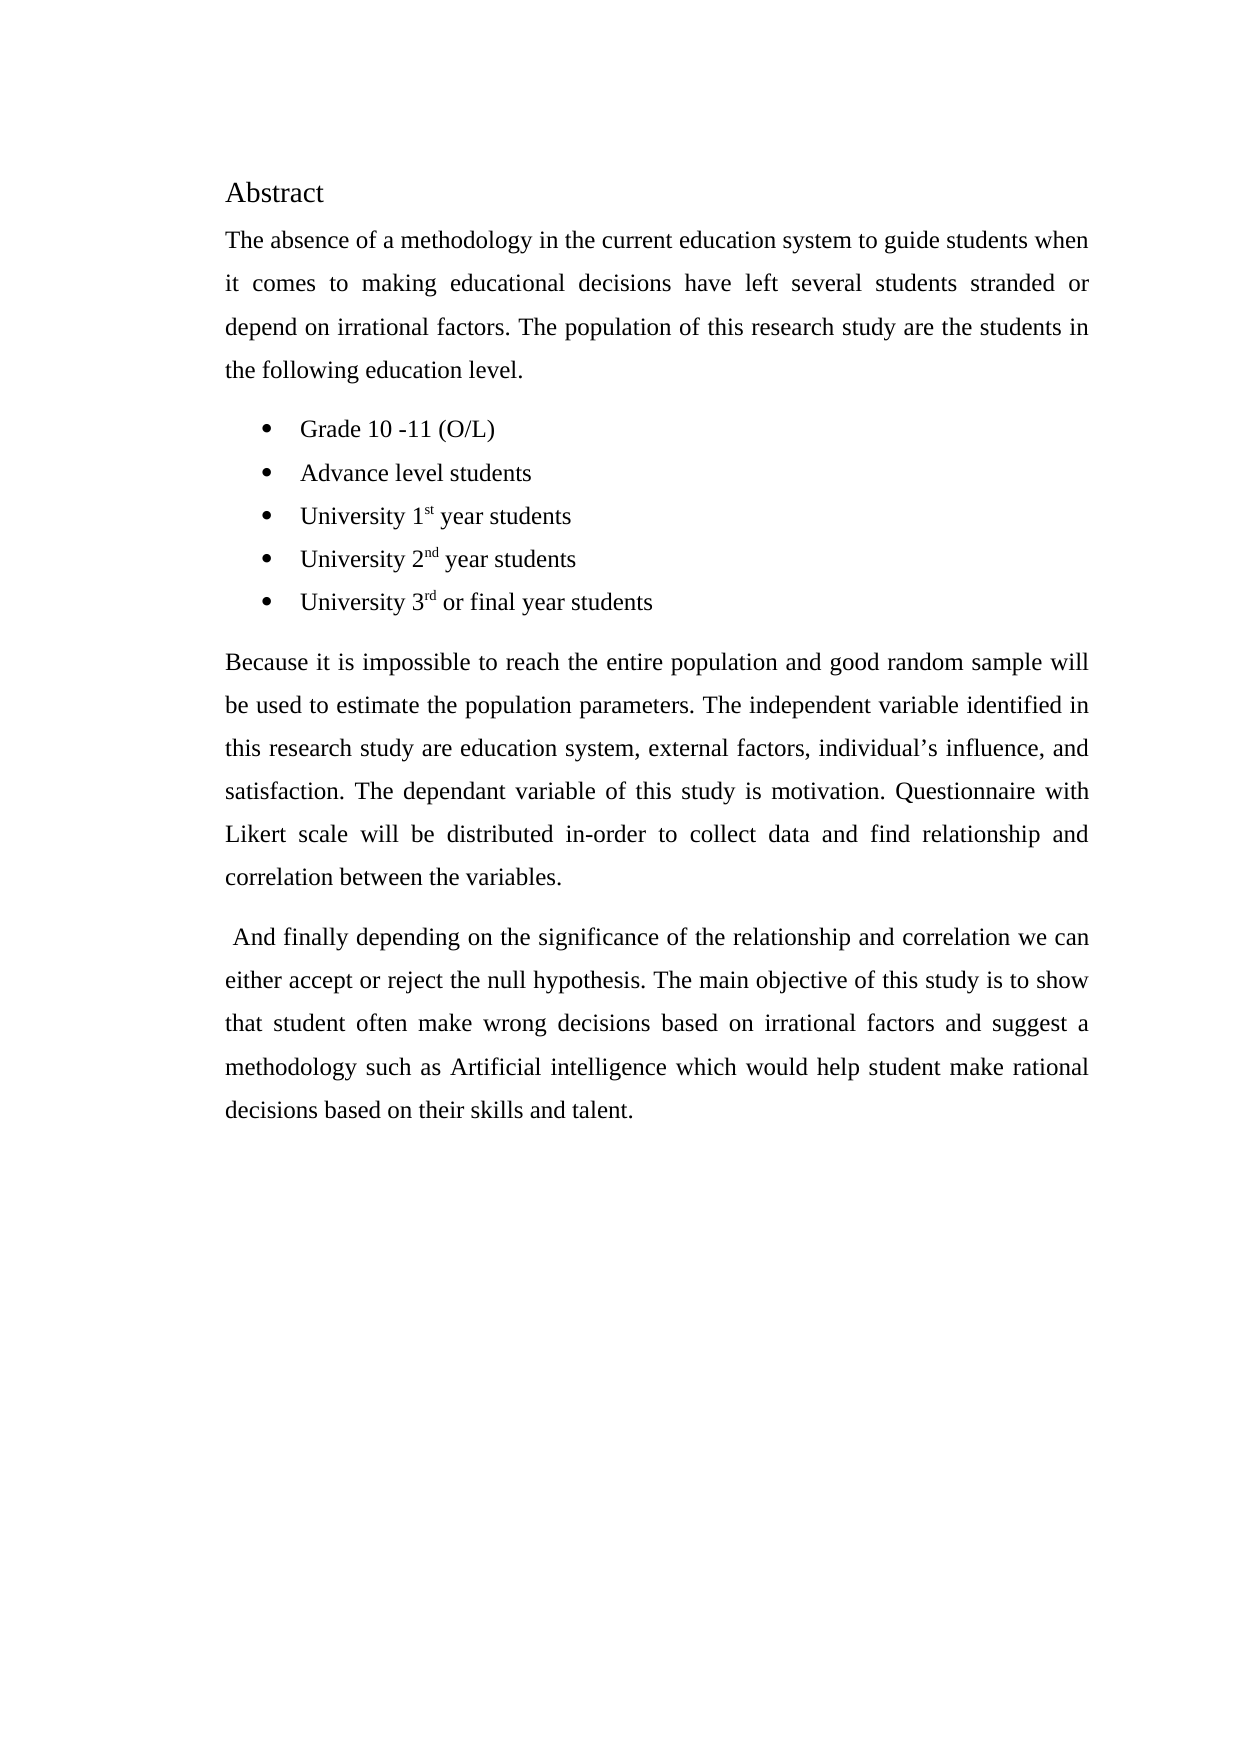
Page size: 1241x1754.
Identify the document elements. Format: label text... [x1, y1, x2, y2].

list University 1st year students [262, 501, 1090, 529]
list University 3rd or final year students [262, 587, 1090, 616]
list Advance level students [262, 458, 1090, 486]
text And finally depending on the significance of the relationship and correlation we can either accept or reject the null hypothesis. The main objective of this study is to show that student often make wrong decisions based on irrational factors and suggest a methodology such as Artificial intelligence which would help student make rational decisions based on their skills and talent. [225, 922, 1090, 1123]
text The absence of a methodology in the current education system to guide students when it comes to making educational decisions have left several students stranded or depend on irrational factors. The population of this research study are the students in the following education level. [225, 225, 1090, 383]
text Because it is impossible to reach the entire population and good random sample will be used to estimate the population parameters. The independent variable identified in this research study are education system, external factors, individual’s influence, and satisfaction. The dependant variable of this study is motivation. Questionnaire with Likert scale will be distributed in-order to collect data and find relationship and correlation between the variables. [225, 647, 1090, 891]
subtitle Abstract [225, 175, 1090, 208]
list Grade 10 -11 (O/L) [262, 414, 1090, 443]
list University 2nd year students [262, 544, 1090, 573]
